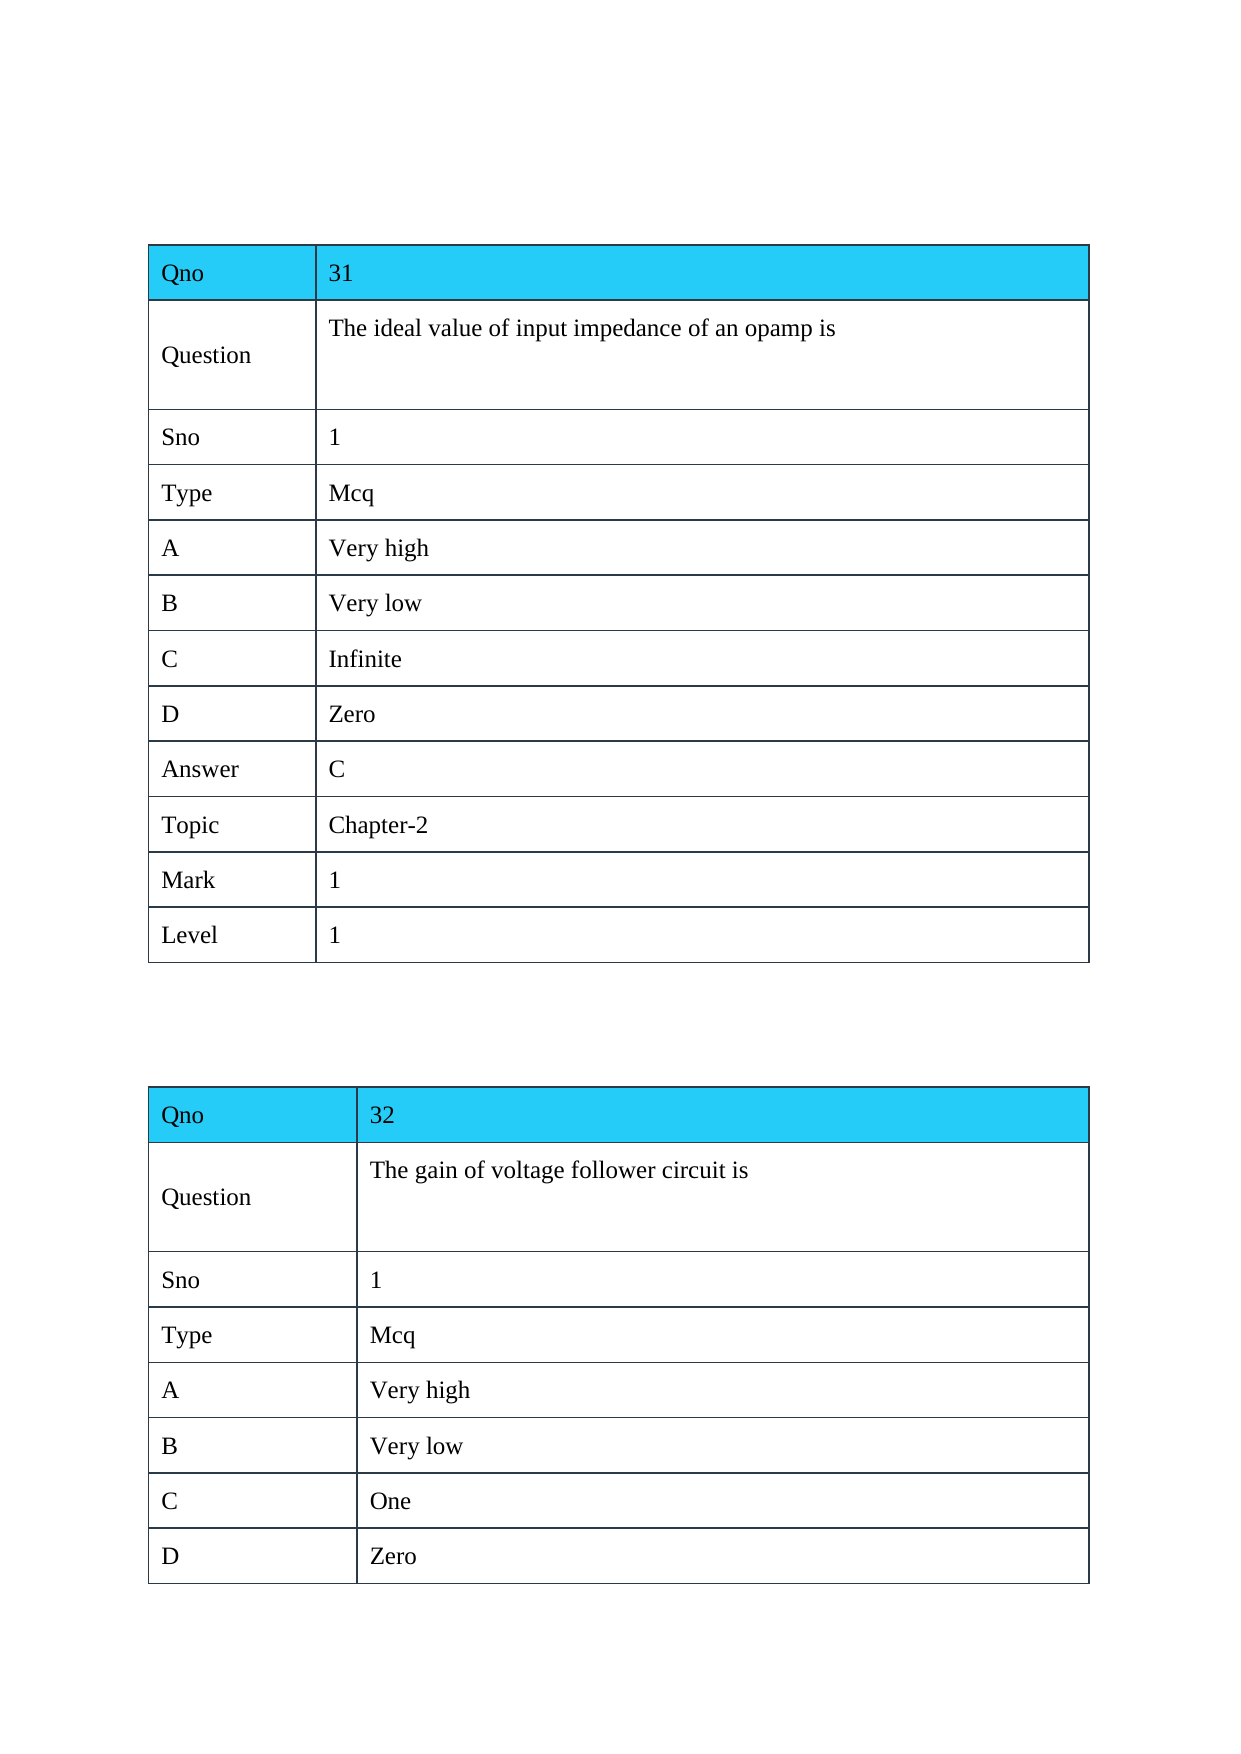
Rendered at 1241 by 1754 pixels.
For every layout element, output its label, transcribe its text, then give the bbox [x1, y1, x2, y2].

table_cell Question [149, 301, 315, 408]
table_cell Mcq [358, 1308, 1088, 1361]
table_cell Very low [317, 576, 1088, 630]
table_cell Question [149, 1143, 356, 1251]
table_cell 1 [317, 853, 1088, 906]
table_cell D [149, 687, 315, 740]
table_cell Type [149, 465, 315, 519]
table_cell Very high [358, 1363, 1088, 1417]
table_cell 1 [358, 1252, 1088, 1306]
table_cell Chapter-2 [317, 797, 1088, 851]
table_cell D [149, 1529, 356, 1583]
table_cell Sno [149, 1252, 356, 1306]
table_cell Mcq [317, 465, 1088, 519]
table_cell 1 [317, 908, 1088, 962]
table_cell C [317, 742, 1088, 796]
table_cell Zero [358, 1529, 1088, 1583]
table_header Qno [149, 1088, 356, 1142]
table_cell B [149, 1418, 356, 1472]
table_cell One [358, 1474, 1088, 1527]
table_cell A [149, 521, 315, 574]
table_cell Very low [358, 1418, 1088, 1472]
table_header Qno [149, 246, 315, 299]
table_cell Sno [149, 410, 315, 464]
table_cell A [149, 1363, 356, 1417]
table_cell 1 [317, 410, 1088, 464]
table_cell The ideal value of input impedance of an opamp is [317, 301, 1088, 408]
table_cell Answer [149, 742, 315, 796]
table_cell Level [149, 908, 315, 962]
table_cell Type [149, 1308, 356, 1361]
table_cell C [149, 631, 315, 685]
table_header 32 [358, 1088, 1088, 1142]
table_cell Zero [317, 687, 1088, 740]
table_cell Mark [149, 853, 315, 906]
table_cell Very high [317, 521, 1088, 574]
table_cell Topic [149, 797, 315, 851]
table_cell B [149, 576, 315, 630]
table_cell C [149, 1474, 356, 1527]
table_cell Infinite [317, 631, 1088, 685]
table_cell The gain of voltage follower circuit is [358, 1143, 1088, 1251]
table_header 31 [317, 246, 1088, 299]
